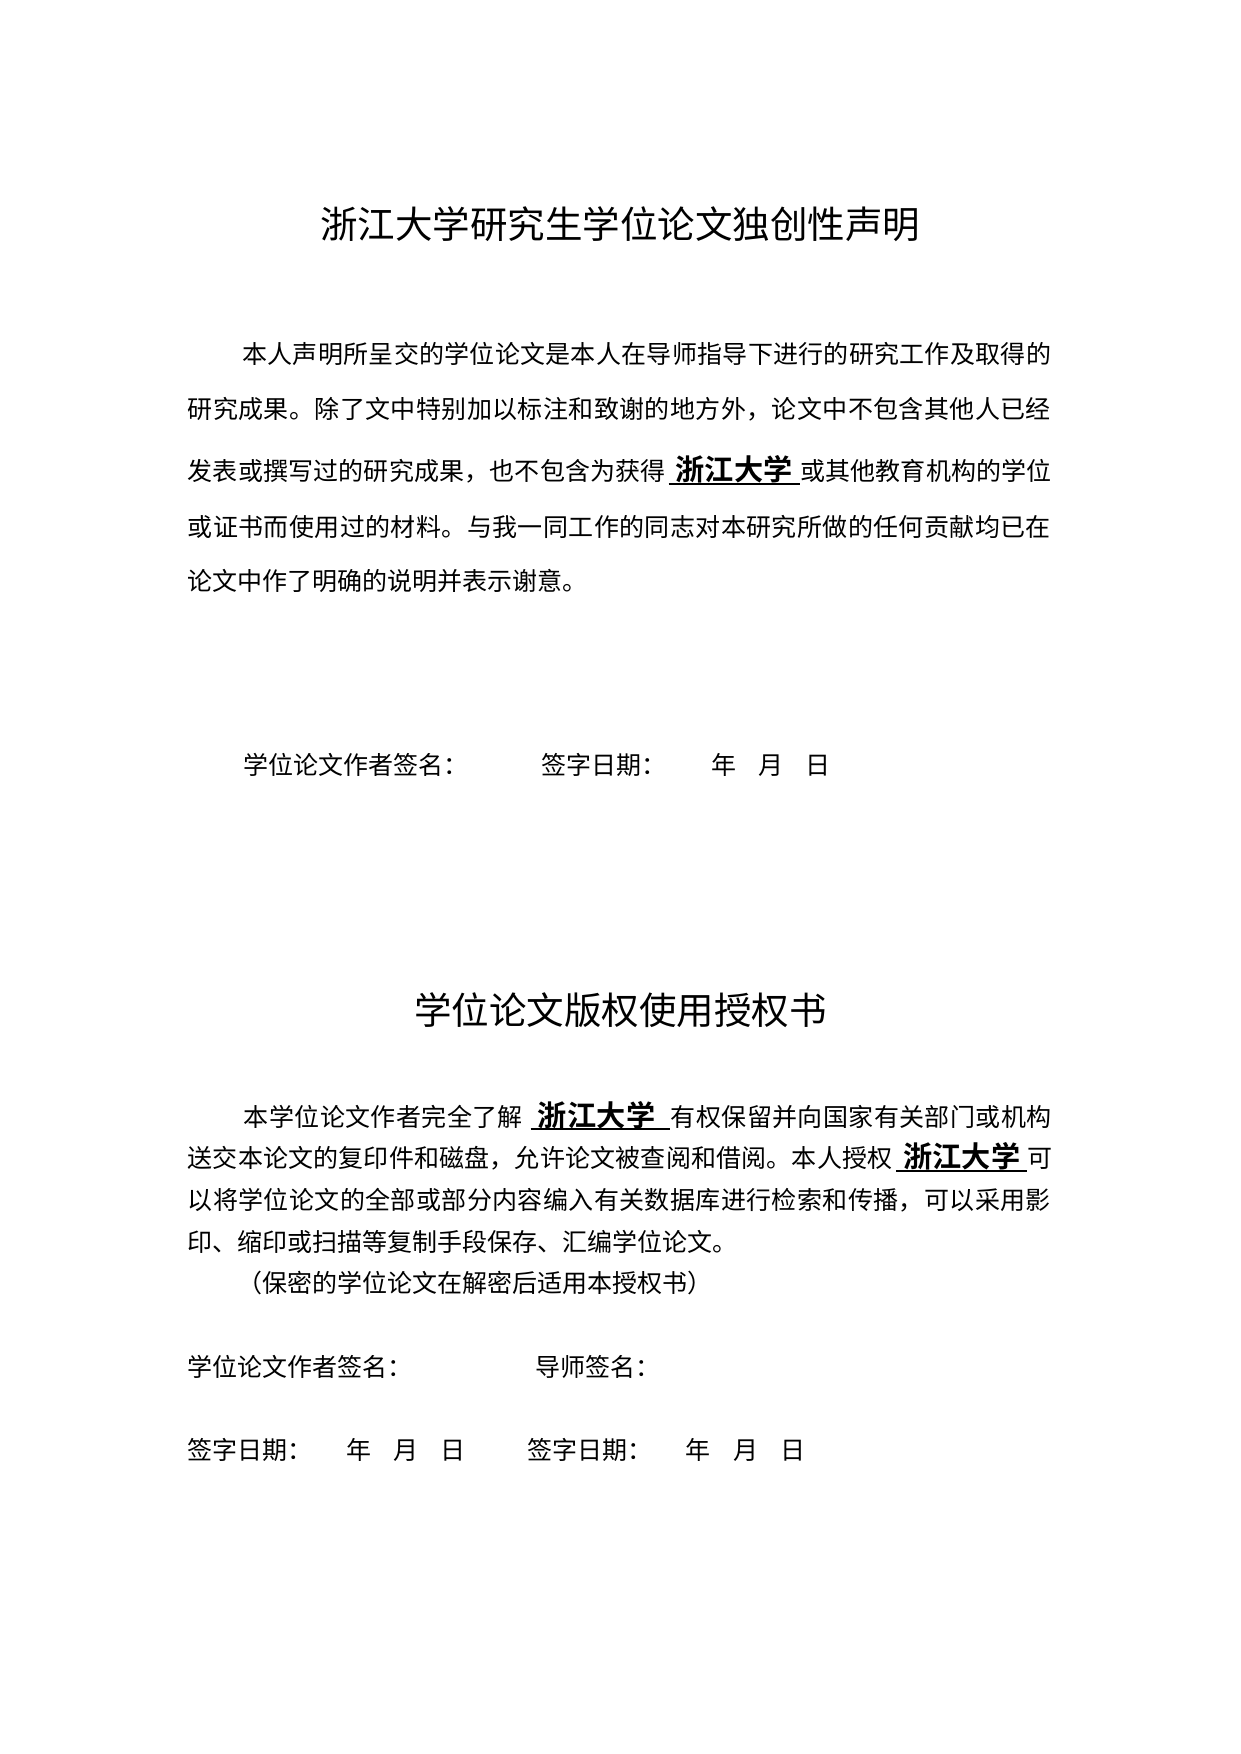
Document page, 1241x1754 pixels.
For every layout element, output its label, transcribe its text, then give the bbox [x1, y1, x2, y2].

text 签字日期： 年 月 日 签字日期： 年 月 日 [187, 1426, 1053, 1468]
text 本人声明所呈交的学位论文是本人在导师指导下进行的研究工作及取得的研究成果。除了文中特别加以标注和致谢的地方外，论文中不包含其他人已经发表或撰写过的研究成果，也不包含为获得 浙江大学 或其他教育机构的学位或证书而使用过的材料。与我一同工作的同志对本研究所做的任何贡献均已在论文中作了明确的说明并表示谢意。 [187, 335, 1053, 598]
text 学位论文版权使用授权书 [187, 981, 1053, 1035]
text （保密的学位论文在解密后适用本授权书） [237, 1259, 1053, 1301]
text 学位论文作者签名： 导师签名： [187, 1343, 1053, 1384]
text 学位论文作者签名： 签字日期： 年 月 日 [244, 741, 1053, 783]
text 浙江大学研究生学位论文独创性声明 [187, 194, 1053, 249]
text 本学位论文作者完全了解 浙江大学 有权保留并向国家有关部门或机构送交本论文的复印件和磁盘，允许论文被查阅和借阅。本人授权 浙江大学 可以将学位论文的全部或部分内容编入有关数据库进行检索和传播，可以采用影印、缩印或扫描等复制手段保存、汇编学位论文。 [187, 1093, 1053, 1259]
